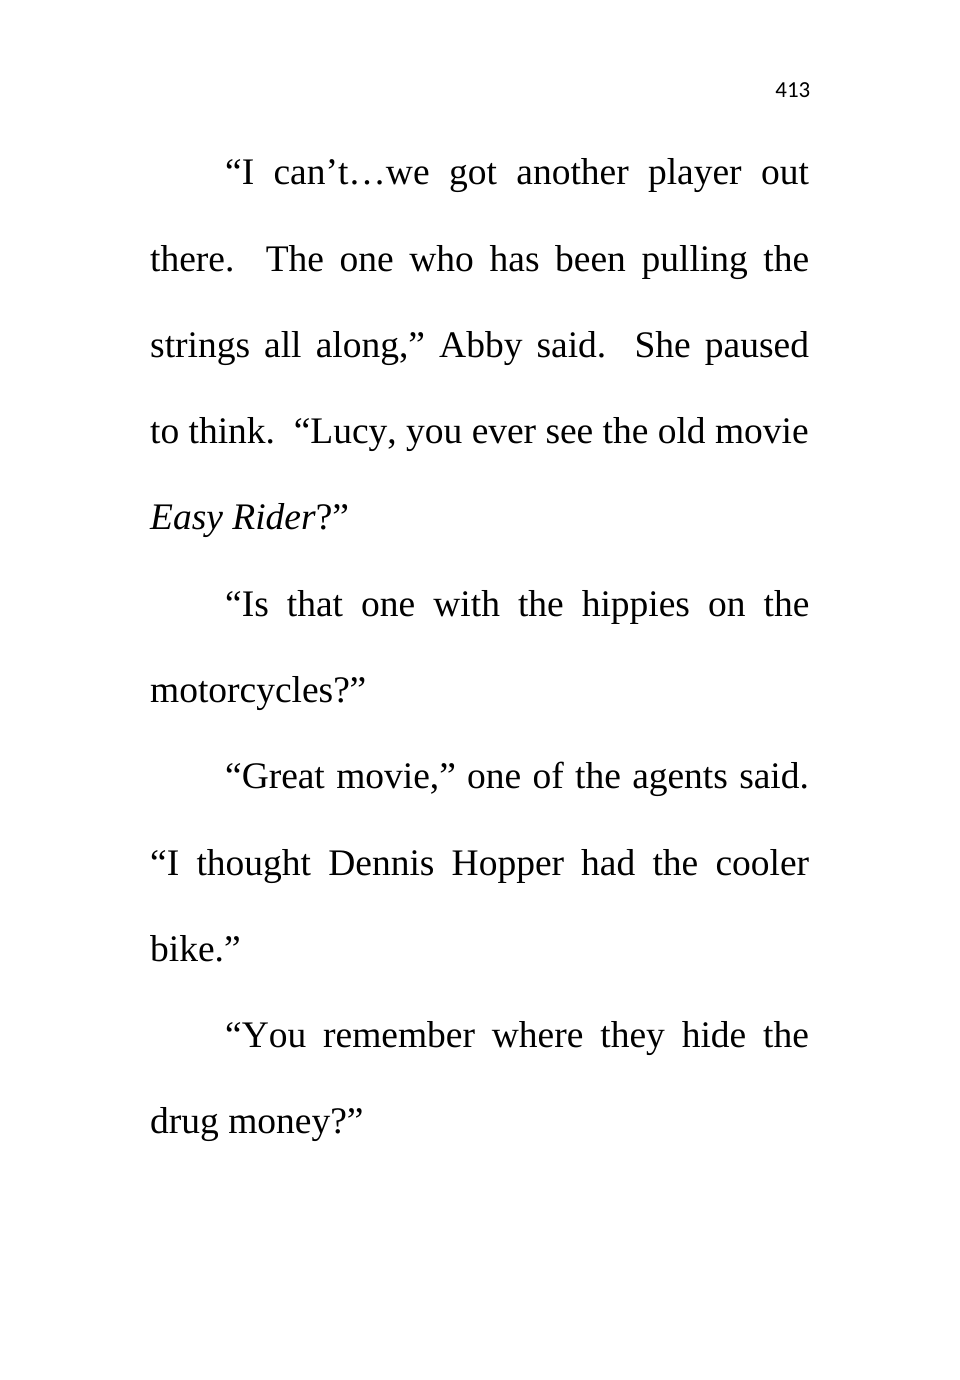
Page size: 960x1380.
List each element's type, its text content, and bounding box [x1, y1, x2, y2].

text “I can’t…we got another player out there. The one who has been pulling the strings all along,” Abby said. She paused to think. “Lucy, you ever see the old movie Easy Rider?” [150, 150, 810, 538]
text “Great movie,” one of the agents said. “I thought Dennis Hopper had the cooler bike.” [150, 754, 810, 969]
text “You remember where they hide the drug money?” [150, 1012, 810, 1142]
text “Is that one with the hippies on the motorcycles?” [150, 581, 810, 711]
